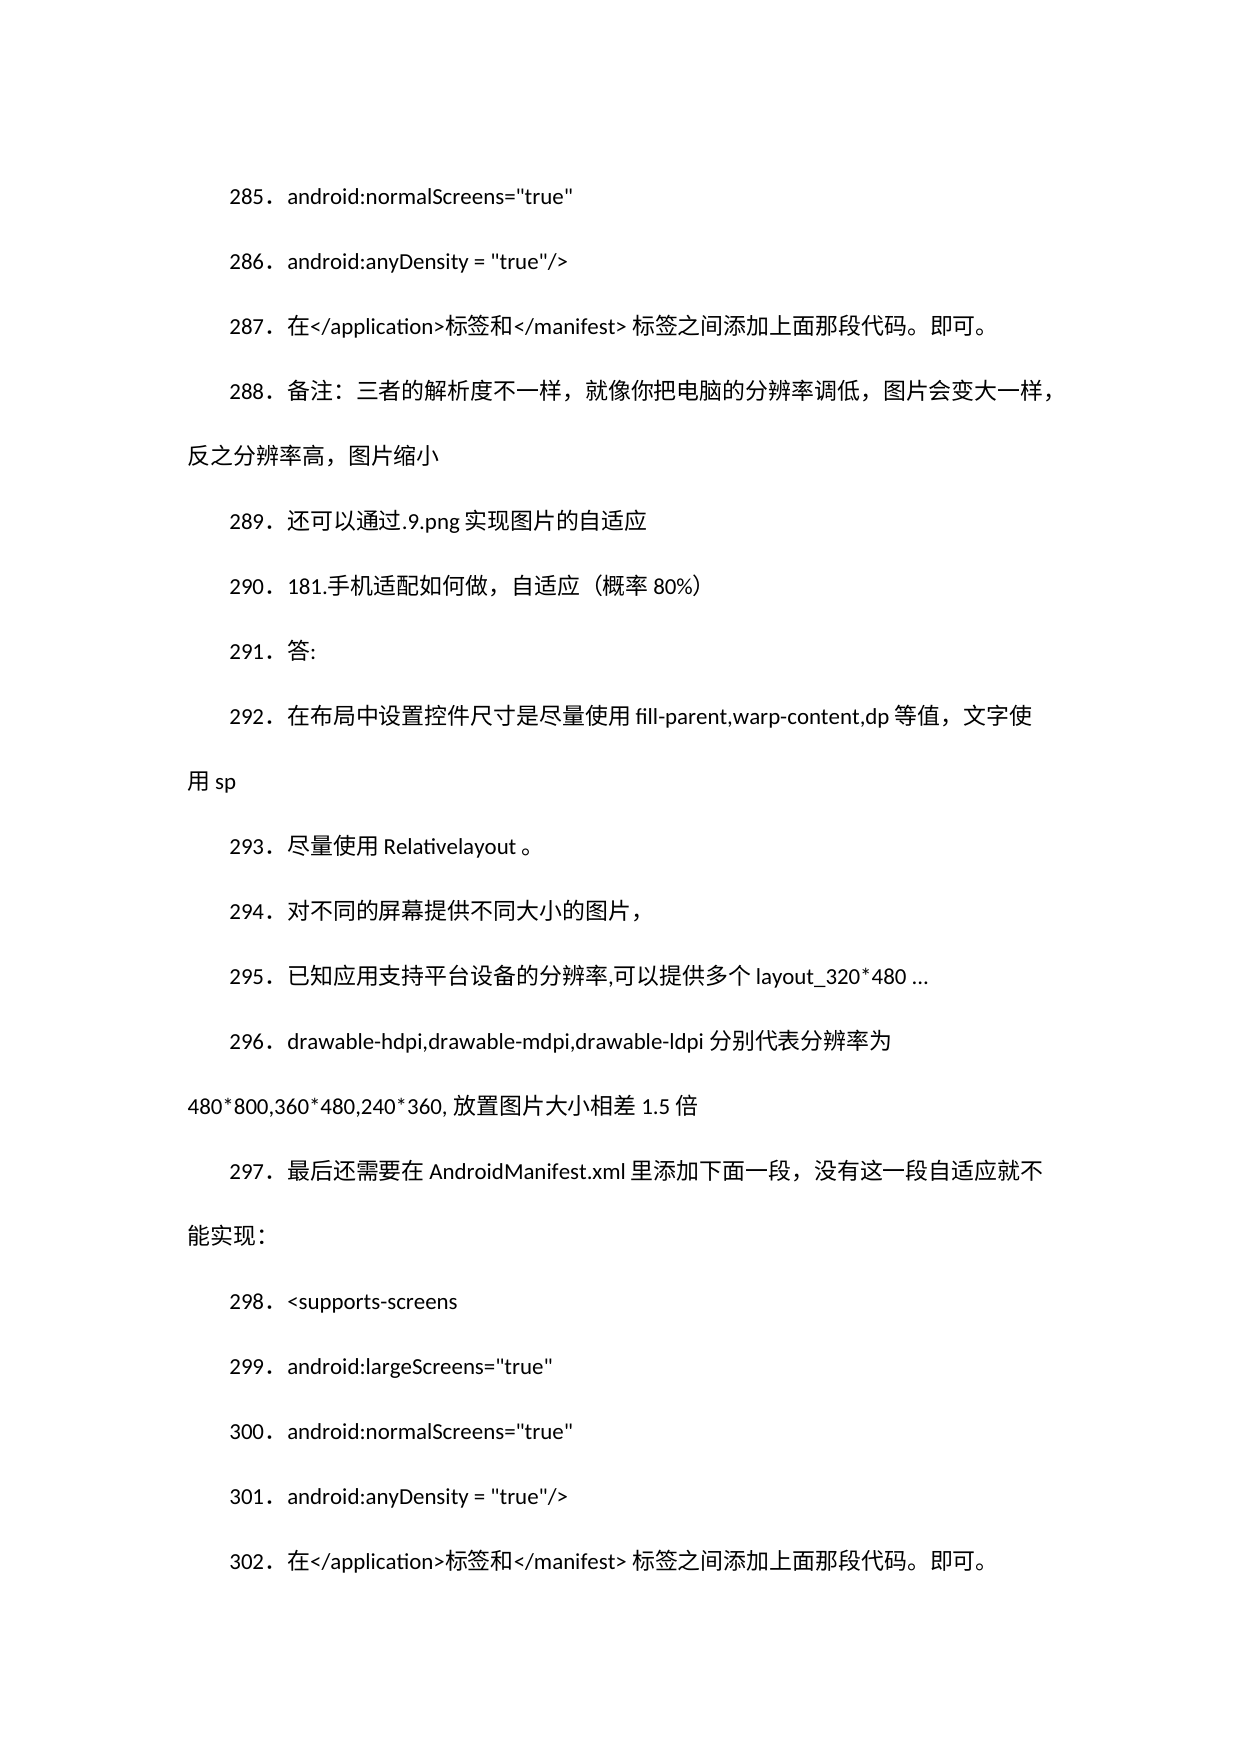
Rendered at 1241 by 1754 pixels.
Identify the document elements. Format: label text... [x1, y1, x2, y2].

list 尽量使用Relativelayout 。 [187, 812, 1053, 877]
list 答: [187, 617, 1053, 682]
list 在布局中设置控件尺寸是尽量使用fill-parent,warp-content,dp等值，文字使用sp [187, 682, 1053, 812]
list 备注：三者的解析度不一样，就像你把电脑的分辨率调低，图片会变大一样，反之分辨率高，图片缩小 [187, 357, 1053, 487]
list drawable-hdpi,drawable-mdpi,drawable-ldpi分别代表分辨率为480*800,360*480,240*360, 放置图片大小相差1.5倍 [187, 1007, 1053, 1137]
list 181.手机适配如何做，自适应（概率80%） [187, 552, 1053, 617]
list 还可以通过.9.png实现图片的自适应 [187, 487, 1053, 552]
list android:anyDensity = "true"/> [187, 1462, 1053, 1527]
list 最后还需要在AndroidManifest.xml里添加下面一段，没有这一段自适应就不能实现： [187, 1137, 1053, 1267]
list android:largeScreens="true" [187, 1332, 1053, 1397]
list <supports-screens [187, 1267, 1053, 1332]
list android:normalScreens="true" [187, 162, 1053, 227]
list 对不同的屏幕提供不同大小的图片， [187, 877, 1053, 942]
list android:anyDensity = "true"/> [187, 227, 1053, 292]
list 已知应用支持平台设备的分辨率,可以提供多个layout_320*480 ... [187, 942, 1053, 1007]
list android:normalScreens="true" [187, 1397, 1053, 1462]
list 在</application>标签和</manifest> 标签之间添加上面那段代码。即可。 [187, 292, 1053, 357]
list 在</application>标签和</manifest> 标签之间添加上面那段代码。即可。 [187, 1527, 1053, 1592]
